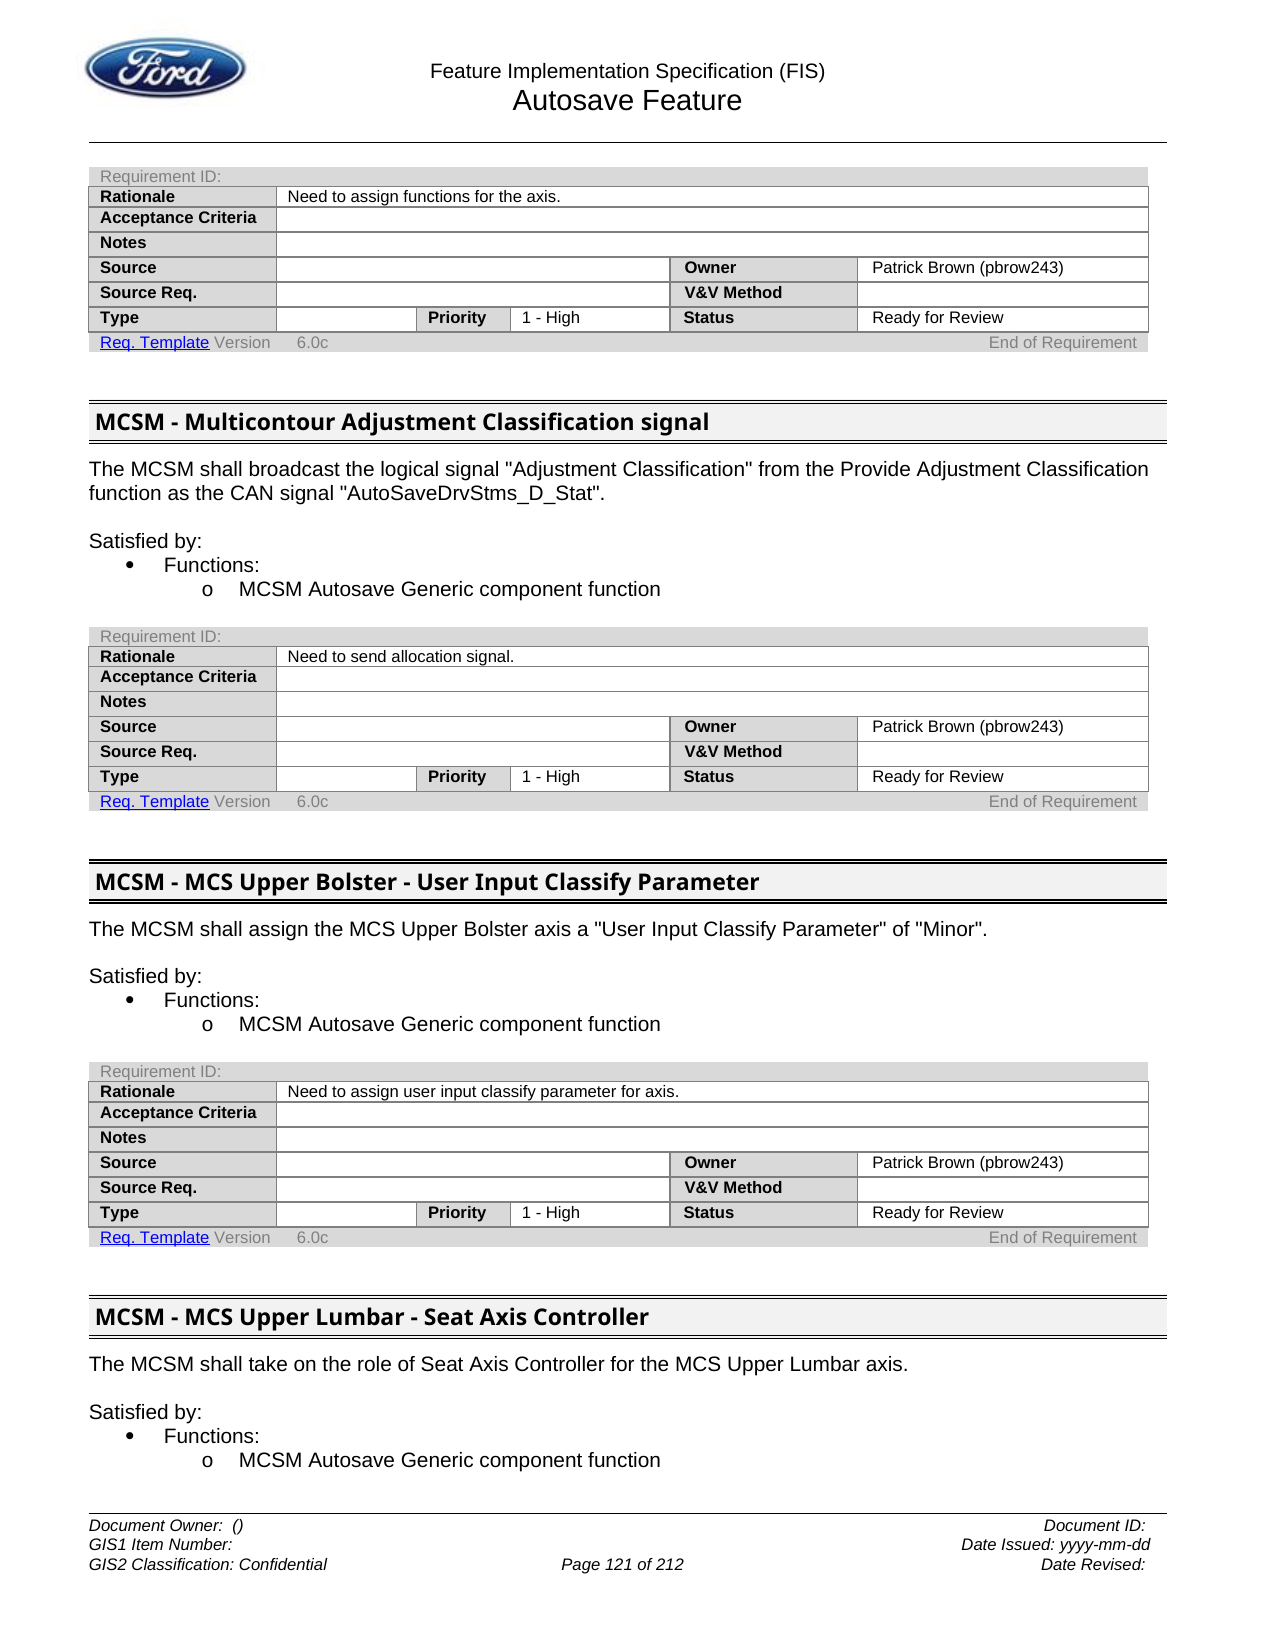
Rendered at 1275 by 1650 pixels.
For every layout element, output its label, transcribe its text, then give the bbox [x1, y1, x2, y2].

list MCSM Autosave Generic component function [201, 1448, 1167, 1474]
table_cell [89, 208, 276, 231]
list MCSM Autosave Generic component function [201, 1012, 1167, 1038]
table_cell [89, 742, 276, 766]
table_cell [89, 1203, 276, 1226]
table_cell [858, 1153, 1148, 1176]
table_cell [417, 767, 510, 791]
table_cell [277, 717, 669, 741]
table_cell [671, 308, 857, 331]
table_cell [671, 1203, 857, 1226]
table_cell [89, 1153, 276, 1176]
text MCSM - MCS Upper Bolster - User Input Classify Parameter [89, 864, 1167, 899]
text MCSM - MCS Upper Lumbar - Seat Axis Controller [89, 1299, 1167, 1335]
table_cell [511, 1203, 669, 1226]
list Functions: [126, 988, 1167, 1012]
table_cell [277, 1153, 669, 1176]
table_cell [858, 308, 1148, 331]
text Satisfied by: [89, 964, 1167, 988]
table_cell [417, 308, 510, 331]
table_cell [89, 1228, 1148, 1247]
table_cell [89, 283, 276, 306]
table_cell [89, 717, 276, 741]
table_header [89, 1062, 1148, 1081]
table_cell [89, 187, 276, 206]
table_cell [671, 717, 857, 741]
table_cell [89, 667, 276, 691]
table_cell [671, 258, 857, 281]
list Functions: [126, 1424, 1167, 1448]
text The MCSM shall broadcast the logical signal "Adjustment Classification" from the Provide Adjustment Classification function as the CAN signal "AutoSaveDrvStms_D_Stat". [89, 457, 1167, 505]
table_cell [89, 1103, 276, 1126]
text Satisfied by: [89, 529, 1167, 553]
text MCSM - Multicontour Adjustment Classification signal [89, 404, 1167, 440]
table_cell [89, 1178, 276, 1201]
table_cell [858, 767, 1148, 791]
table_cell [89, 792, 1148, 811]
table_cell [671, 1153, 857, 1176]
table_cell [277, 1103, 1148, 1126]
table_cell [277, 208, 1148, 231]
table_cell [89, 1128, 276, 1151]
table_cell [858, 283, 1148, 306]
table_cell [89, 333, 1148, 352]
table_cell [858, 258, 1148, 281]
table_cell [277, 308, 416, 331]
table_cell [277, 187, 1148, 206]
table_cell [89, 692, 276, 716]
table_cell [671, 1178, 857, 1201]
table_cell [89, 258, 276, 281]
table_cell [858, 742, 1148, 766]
list MCSM Autosave Generic component function [201, 577, 1167, 603]
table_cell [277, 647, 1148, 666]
text Satisfied by: [89, 1400, 1167, 1424]
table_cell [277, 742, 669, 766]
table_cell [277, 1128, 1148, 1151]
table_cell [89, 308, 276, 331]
picture [65, 18, 266, 119]
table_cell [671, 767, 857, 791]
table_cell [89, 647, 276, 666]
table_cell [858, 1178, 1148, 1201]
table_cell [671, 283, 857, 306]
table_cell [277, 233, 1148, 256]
list Functions: [126, 553, 1167, 577]
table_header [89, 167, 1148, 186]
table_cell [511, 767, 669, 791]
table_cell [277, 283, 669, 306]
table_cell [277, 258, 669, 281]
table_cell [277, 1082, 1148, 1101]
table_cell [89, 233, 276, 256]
text The MCSM shall assign the MCS Upper Bolster axis a "User Input Classify Parameter" of "Minor". [89, 916, 1167, 940]
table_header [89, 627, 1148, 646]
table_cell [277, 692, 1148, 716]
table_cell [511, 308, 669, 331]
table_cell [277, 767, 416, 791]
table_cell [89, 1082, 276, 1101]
text The MCSM shall take on the role of Seat Axis Controller for the MCS Upper Lumbar axis. [89, 1352, 1167, 1376]
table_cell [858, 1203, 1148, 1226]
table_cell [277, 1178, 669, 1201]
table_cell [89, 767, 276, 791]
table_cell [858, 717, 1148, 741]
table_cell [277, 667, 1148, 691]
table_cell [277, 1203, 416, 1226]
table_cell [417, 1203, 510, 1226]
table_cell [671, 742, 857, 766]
